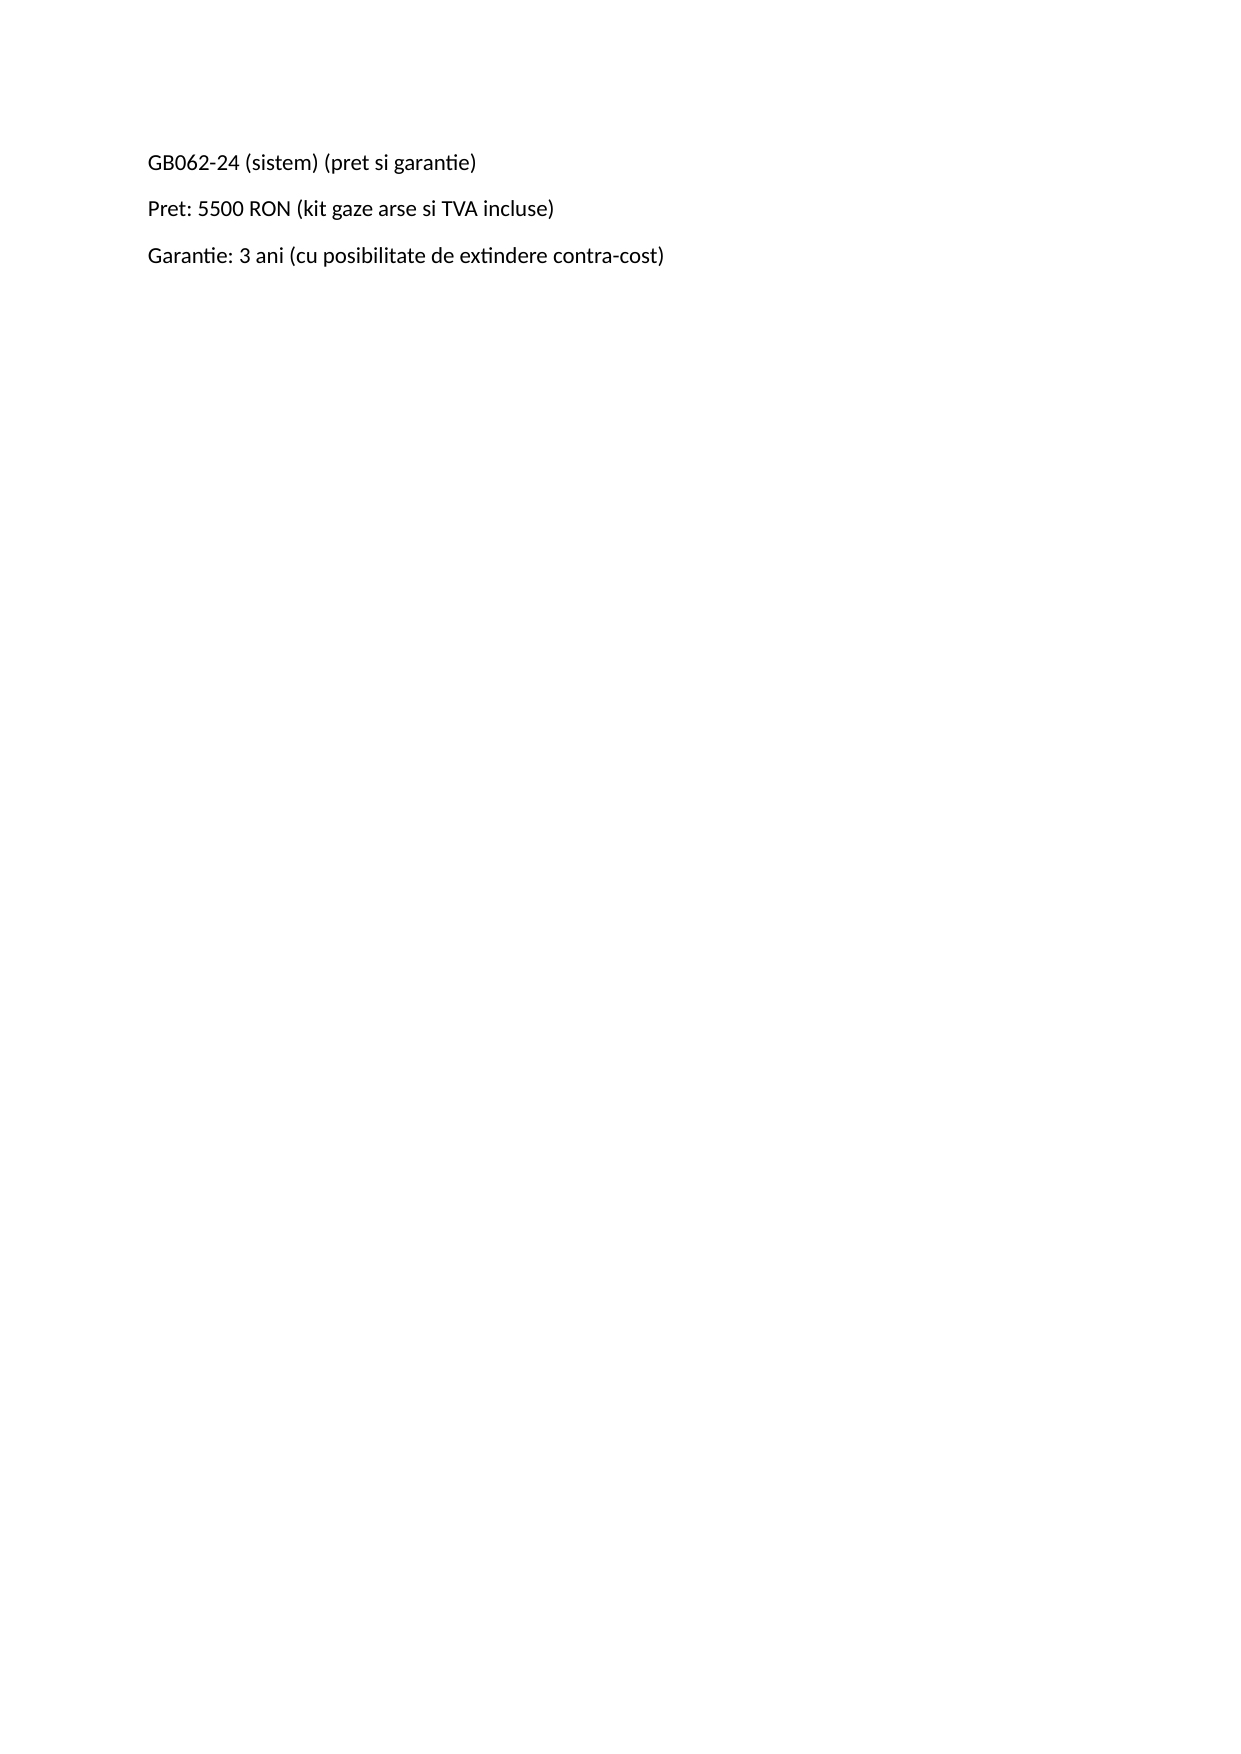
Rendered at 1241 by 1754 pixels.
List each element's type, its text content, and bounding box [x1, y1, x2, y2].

text Garantie: 3 ani (cu posibilitate de extindere contra-cost) [148, 241, 1093, 269]
text GB062-24 (sistem) (pret si garantie) [148, 148, 1093, 176]
text Pret: 5500 RON (kit gaze arse si TVA incluse) [148, 194, 1093, 222]
